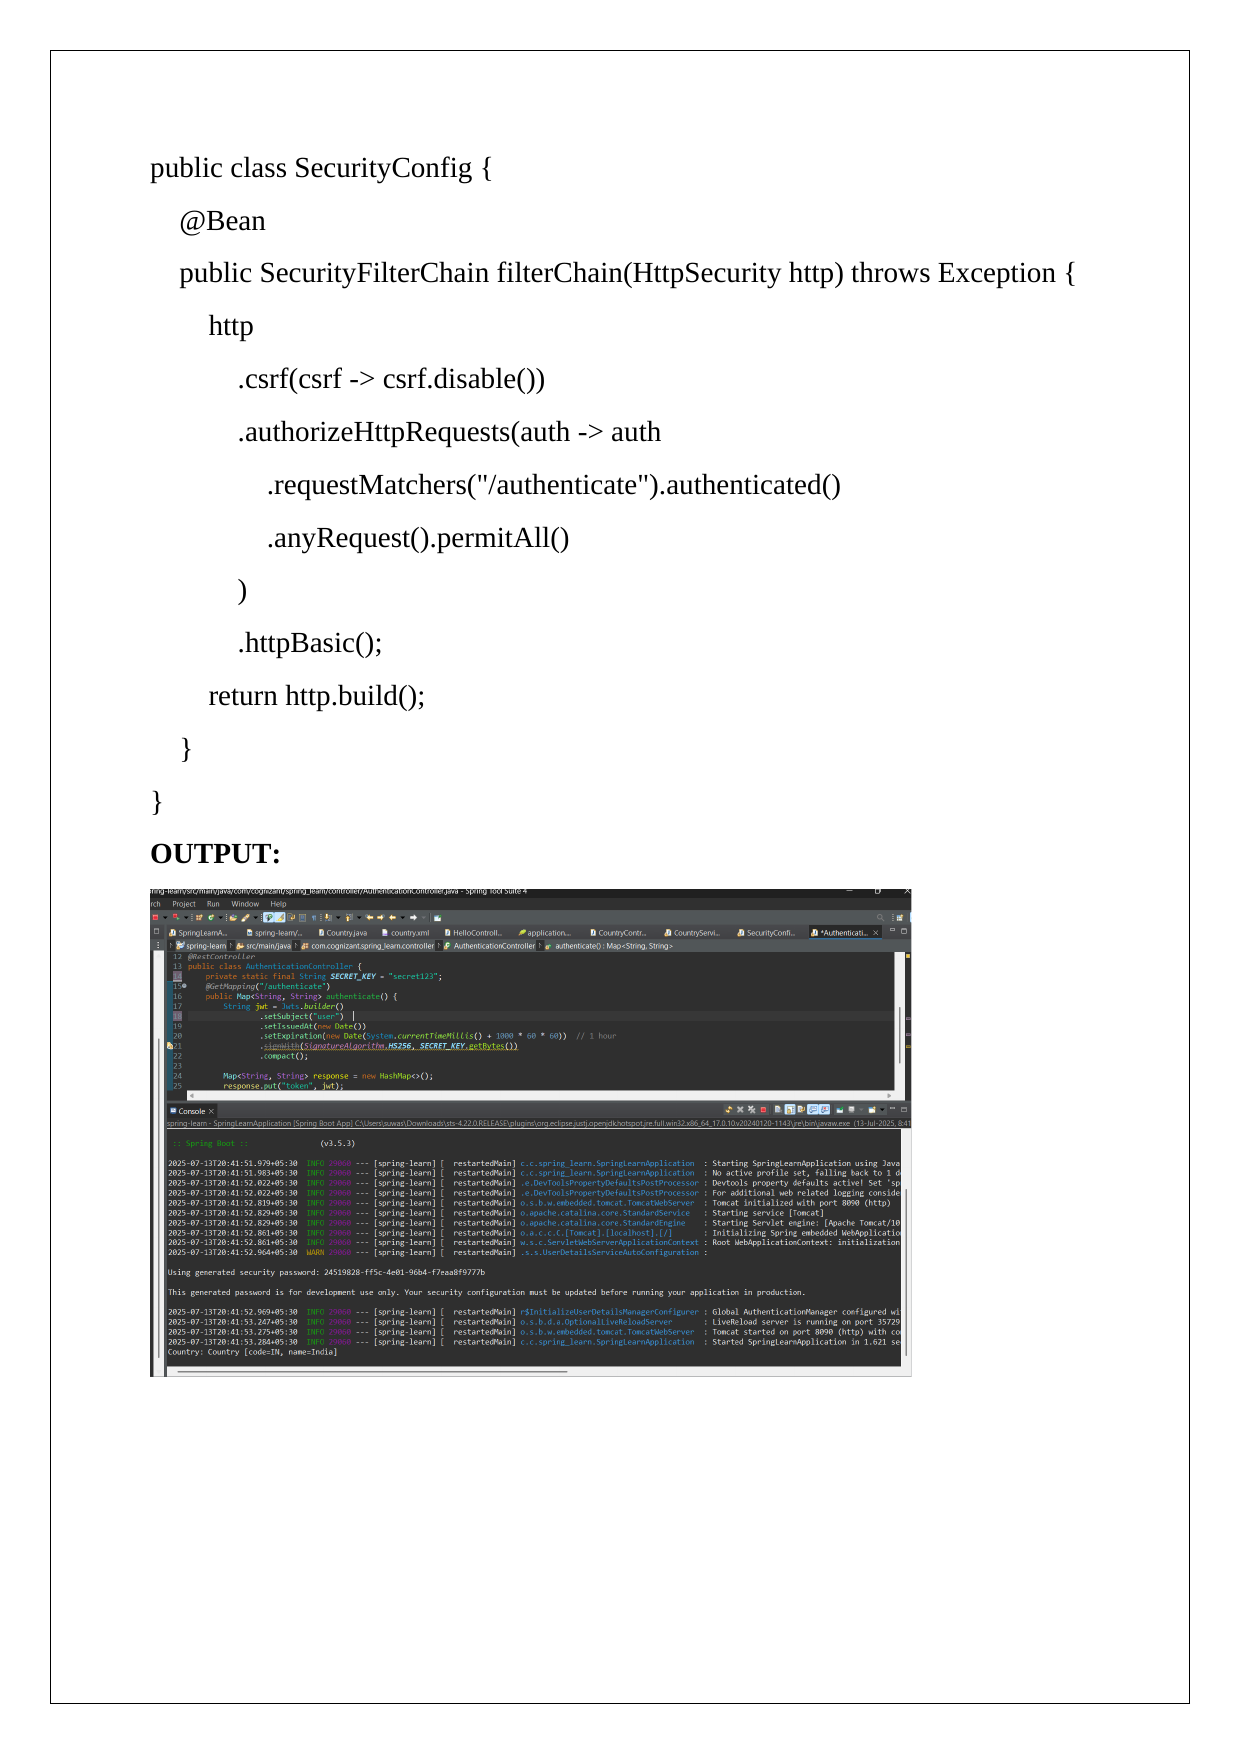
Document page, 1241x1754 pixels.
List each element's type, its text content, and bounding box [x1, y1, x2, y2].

text .anyRequest().permitAll() [150, 520, 1090, 553]
picture [150, 889, 912, 1377]
text public class SecurityConfig { [150, 150, 1090, 183]
text } [150, 731, 1090, 764]
text return http.build(); [150, 678, 1090, 712]
text @Bean [150, 203, 1090, 236]
text .requestMatchers("/authenticate").authenticated() [150, 467, 1090, 500]
text .httpBasic(); [150, 625, 1090, 659]
text } [150, 784, 1090, 817]
text .authorizeHttpRequests(auth -> auth [150, 414, 1090, 448]
text http [150, 308, 1090, 342]
text OUTPUT: [150, 837, 1090, 870]
text public SecurityFilterChain filterChain(HttpSecurity http) throws Exception { [150, 256, 1090, 289]
text .csrf(csrf -> csrf.disable()) [150, 361, 1090, 395]
text ) [150, 572, 1090, 606]
